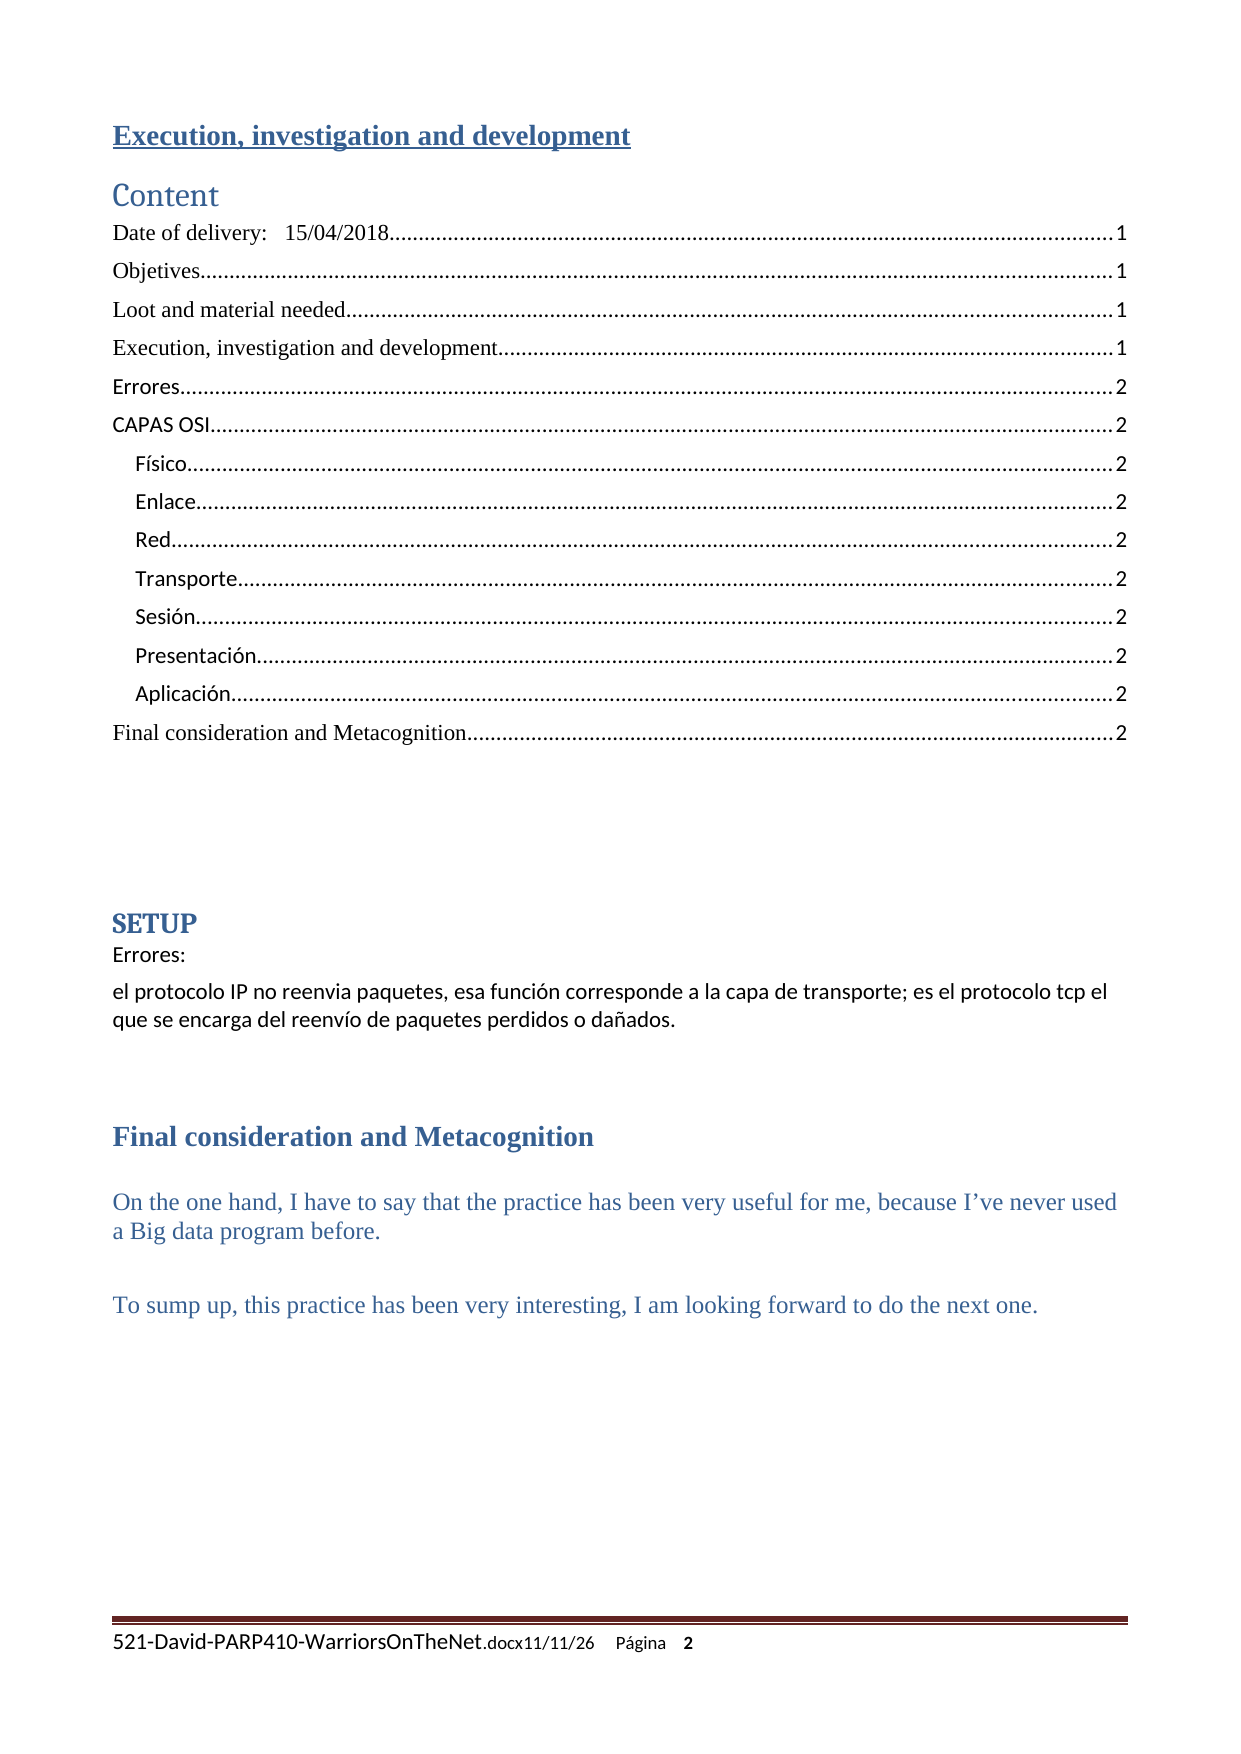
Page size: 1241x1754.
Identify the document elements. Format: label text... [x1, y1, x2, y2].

text On the one hand, I have to say that the practice has been very useful for me, because I’ve never used a Big data program before. [112, 1187, 1128, 1245]
text To sump up, this practice has been very interesting, I am looking forward to do the next one. [112, 1290, 1128, 1319]
subtitle Execution, investigation and development [112, 118, 1128, 152]
text Errores: [112, 940, 1128, 968]
text el protocolo IP no reenvia paquetes, esa función corresponde a la capa de transporte; es el protocolo tcp el que se encarga del reenvío de paquetes perdidos o dañados. [112, 977, 1128, 1033]
subtitle SETUP [112, 907, 1128, 940]
subtitle Final consideration and Metacognition [112, 1119, 1128, 1153]
